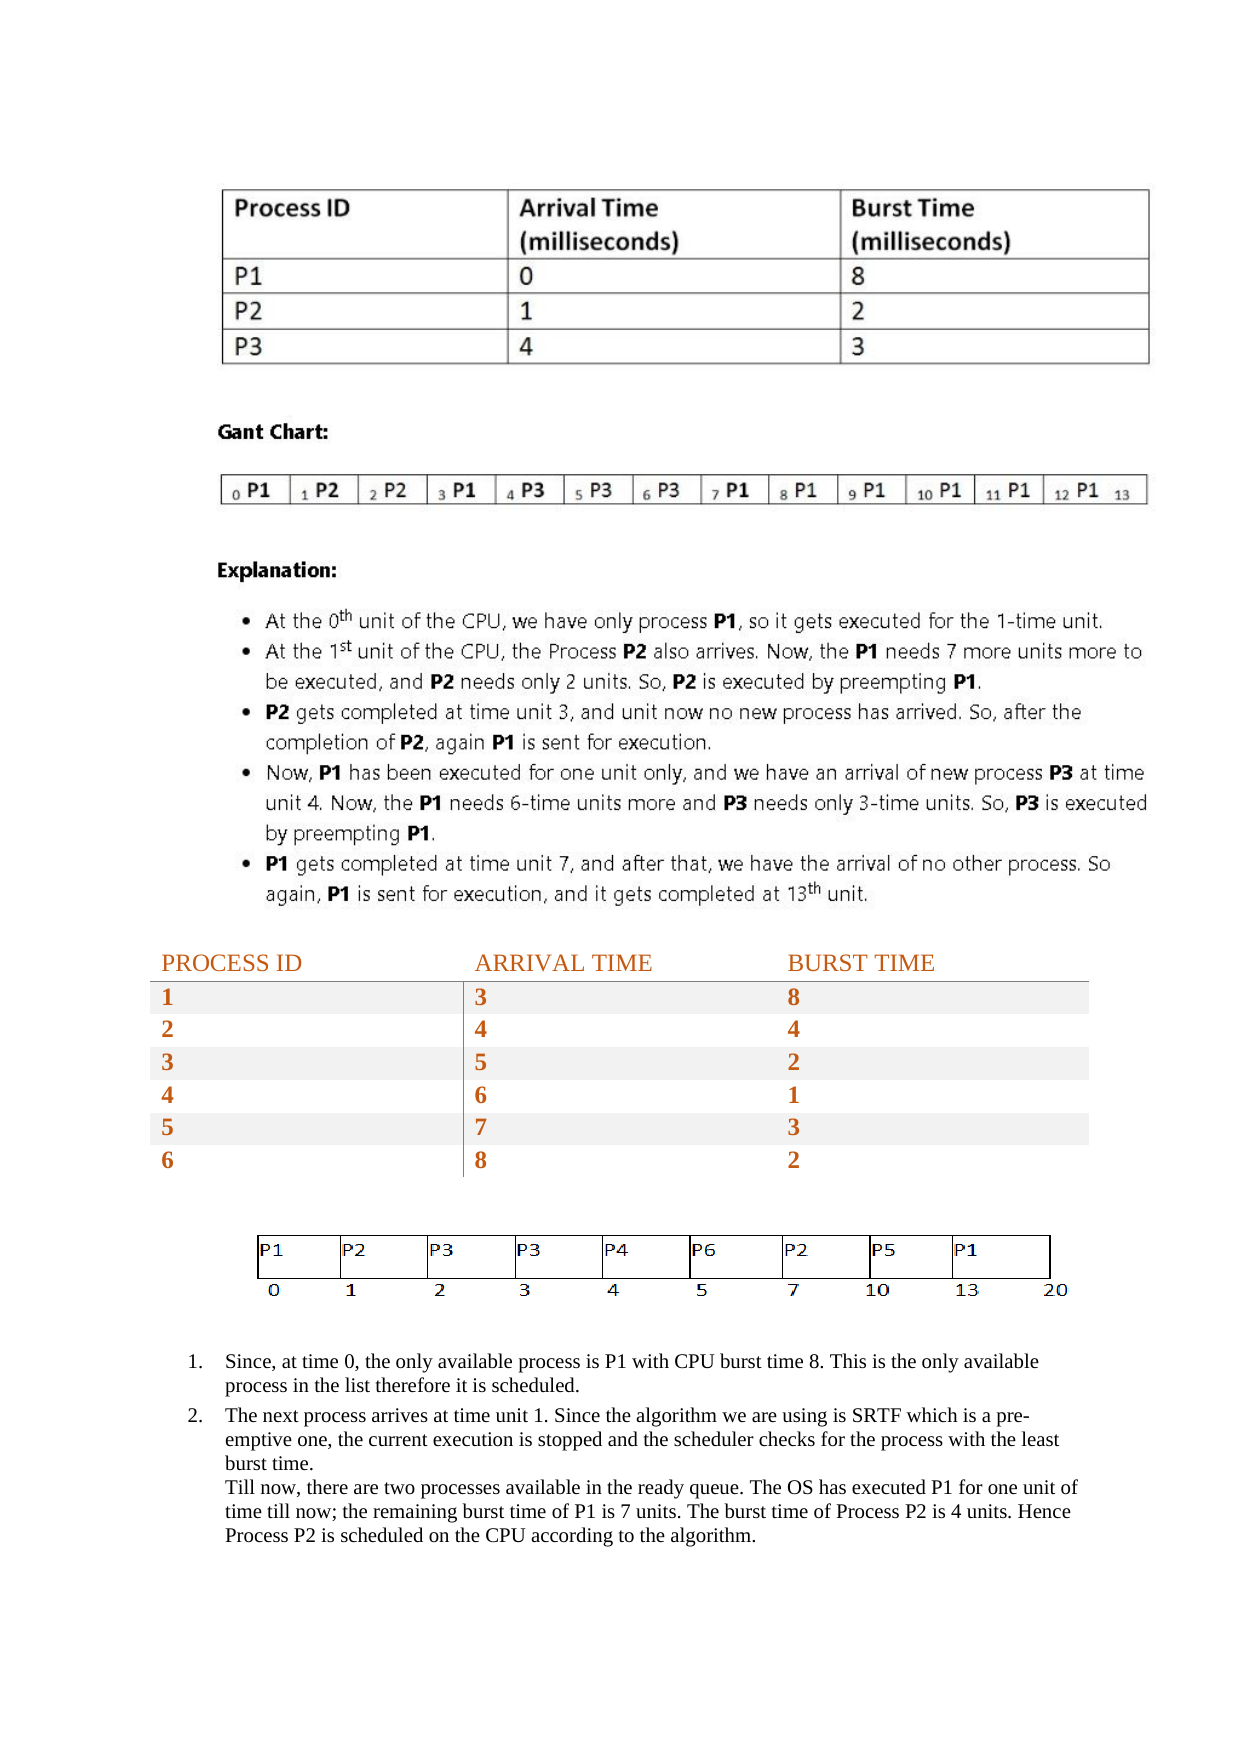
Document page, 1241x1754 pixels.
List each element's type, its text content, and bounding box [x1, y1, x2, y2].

list The next process arrives at time unit 1. Since the algorithm we are using is SRTF which is a pre-emptive one, the current execution is stopped and the scheduler checks for the process with the least burst time. Till now, there are two processes available in the ready queue. The OS has executed P1 for one unit of time till now; the remaining burst time of P1 is 7 units. The burst time of Process P2 is 4 units. Hence Process P2 is scheduled on the CPU according to the algorithm. [187, 1403, 1090, 1547]
table_cell 4 [464, 1015, 776, 1047]
table_cell 5 [464, 1047, 776, 1080]
table_cell 1 [776, 1080, 1089, 1112]
table_cell 6 [150, 1145, 463, 1177]
table_cell 8 [464, 1145, 776, 1177]
table_cell 1 [150, 982, 463, 1014]
table_cell 8 [776, 982, 1089, 1014]
table_cell 3 [776, 1113, 1089, 1145]
table_header Arrival Time [463, 948, 776, 981]
table_cell 6 [464, 1080, 776, 1112]
table_cell 3 [150, 1047, 463, 1080]
picture [216, 183, 1157, 912]
table_cell 5 [150, 1113, 463, 1145]
picture [150, 1177, 1091, 1339]
table_header Process ID [150, 948, 463, 981]
table_cell 2 [776, 1145, 1089, 1177]
table_cell 2 [776, 1047, 1089, 1080]
list Since, at time 0, the only available process is P1 with CPU burst time 8. This is the only available process in the list therefore it is scheduled. [187, 1349, 1090, 1397]
table_cell 3 [464, 982, 776, 1014]
table_cell 4 [776, 1015, 1089, 1047]
table_cell 7 [464, 1113, 776, 1145]
table_header Burst Time [776, 948, 1089, 981]
table_cell 4 [150, 1080, 463, 1112]
table_cell 2 [150, 1015, 463, 1047]
